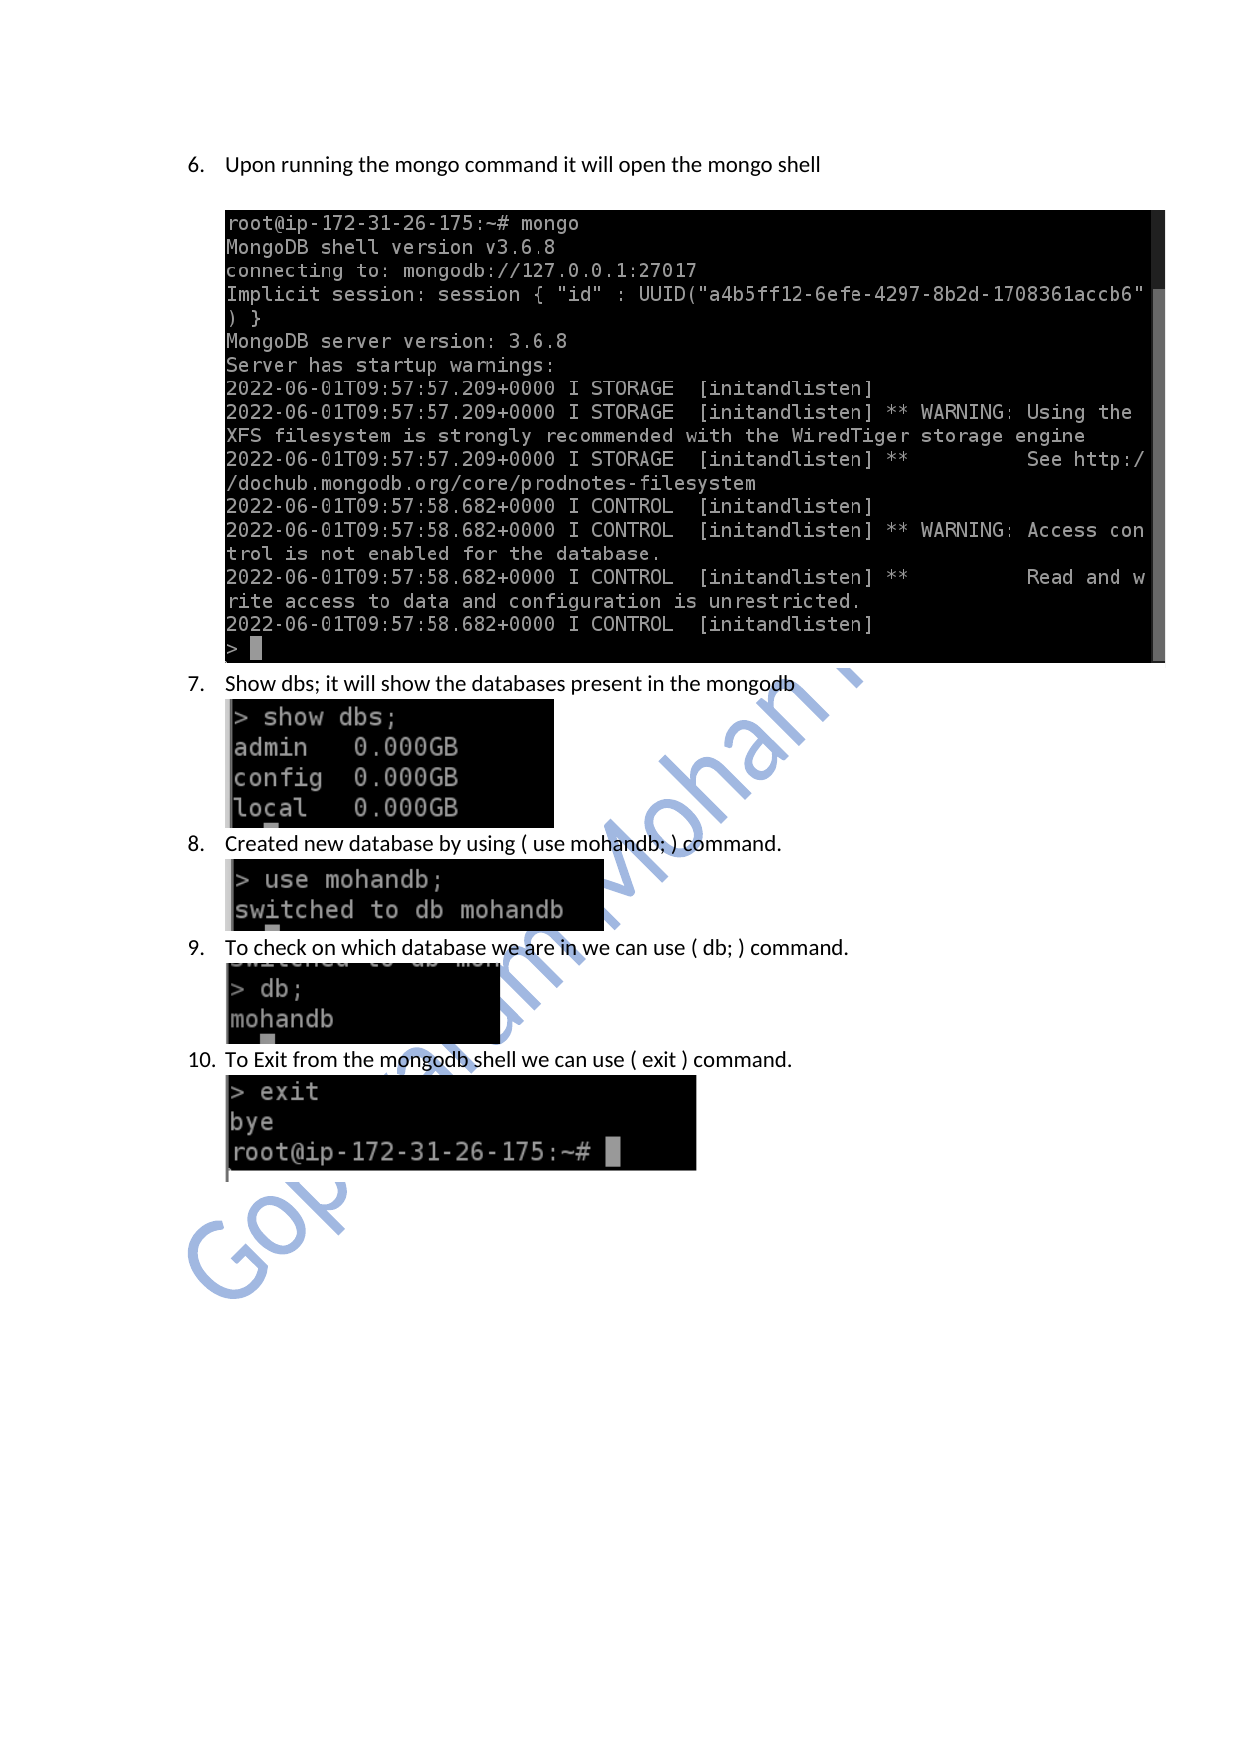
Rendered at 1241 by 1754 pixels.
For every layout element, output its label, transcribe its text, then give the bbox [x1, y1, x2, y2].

list Created new database by using ( use mohandb; ) command. [187, 829, 1090, 857]
picture [225, 963, 501, 1044]
picture [225, 859, 604, 931]
list Show dbs; it will show the databases present in the mongodb [187, 669, 1090, 697]
picture [225, 210, 1166, 668]
list To check on which database we are in we can use ( db; ) command. [187, 933, 1090, 961]
list To Exit from the mongodb shell we can use ( exit ) command. [187, 1045, 1090, 1073]
picture [225, 699, 554, 828]
list Upon running the mongo command it will open the mongo shell [187, 150, 1090, 208]
picture [225, 1075, 697, 1182]
